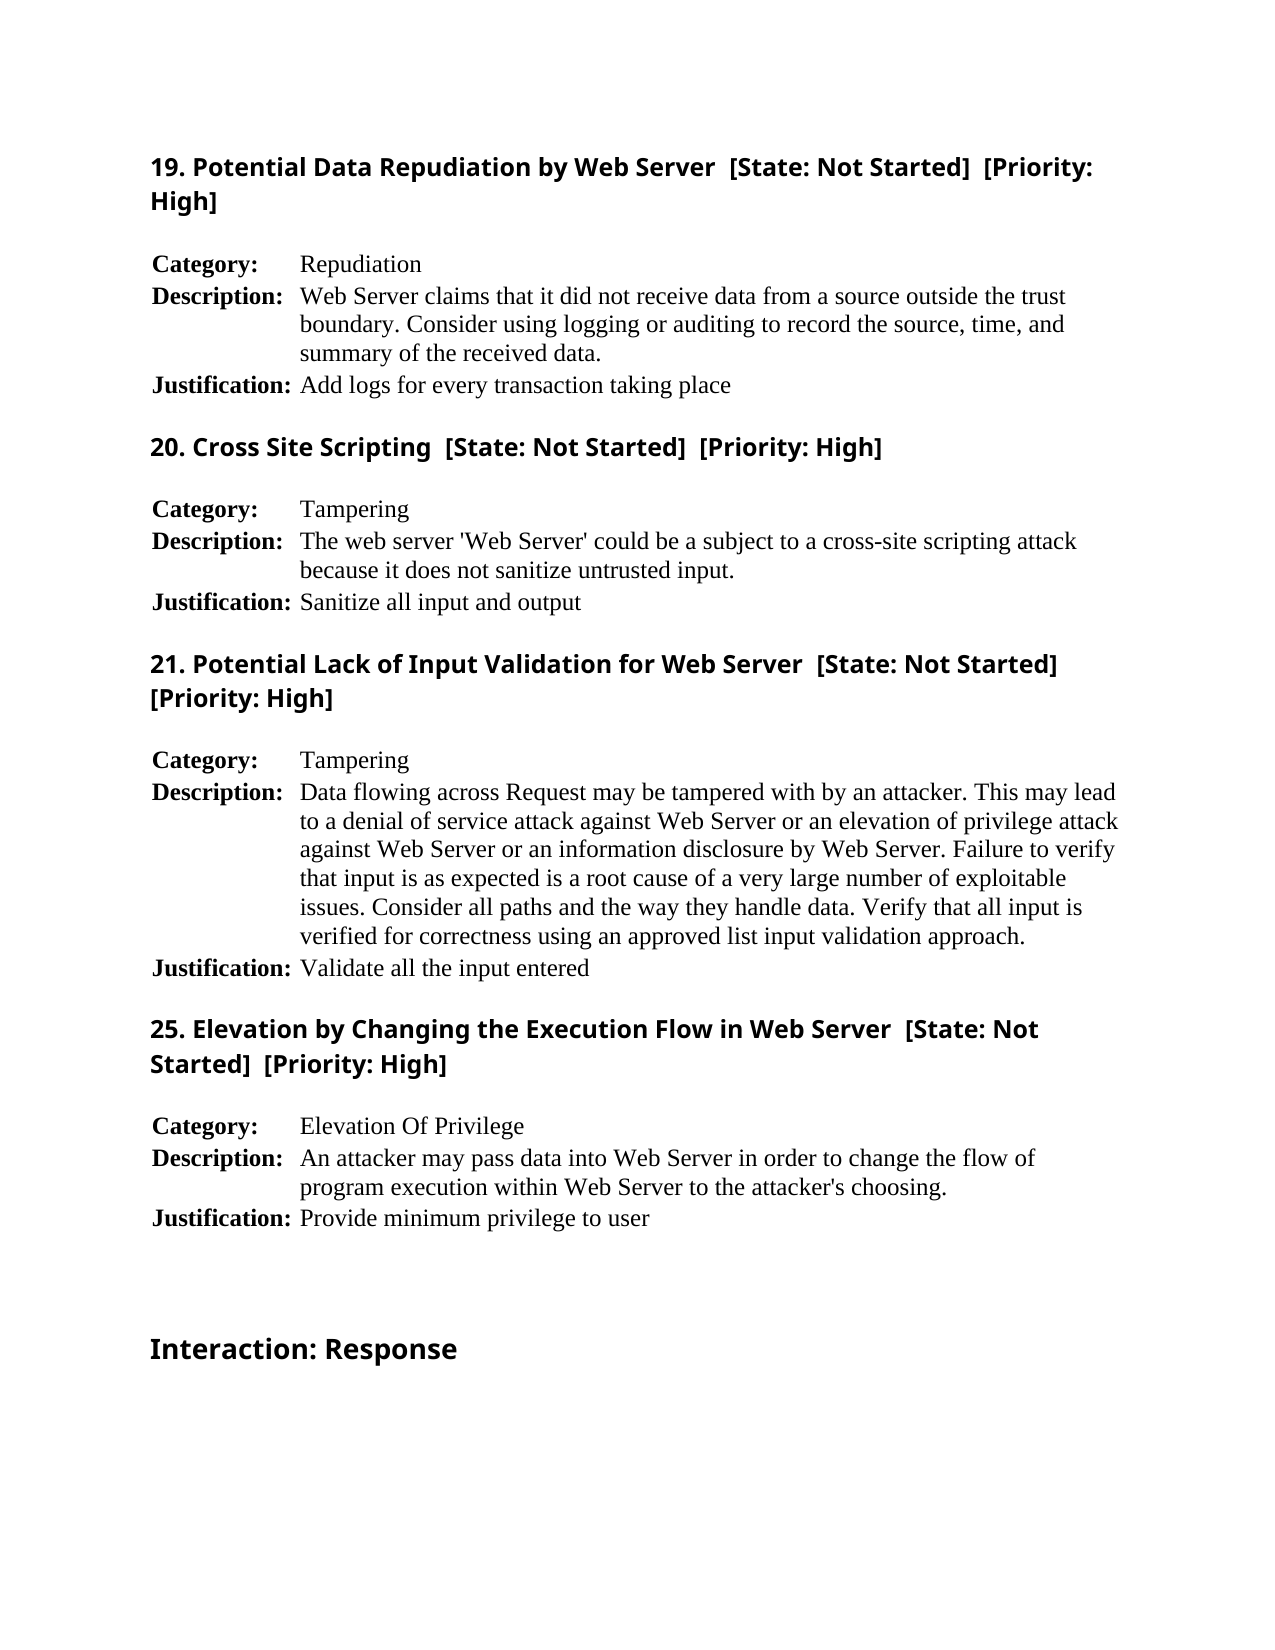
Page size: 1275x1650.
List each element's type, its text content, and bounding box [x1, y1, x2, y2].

table_header Category: [150, 1110, 298, 1141]
table_cell The web server 'Web Server' could be a subject to a cross-site scripting attack because it does not sanitize untrusted input. [298, 525, 1125, 585]
table_header Repudiation [298, 247, 1125, 279]
table_cell Provide minimum privilege to user [298, 1202, 1125, 1234]
table_cell Description: [150, 1141, 298, 1202]
table_cell Justification: [150, 369, 298, 400]
table_cell Description: [150, 279, 298, 368]
table_header Elevation Of Privilege [298, 1110, 1125, 1141]
text 19. Potential Data Repudiation by Web Server [State: Not Started] [Priority: High] [150, 150, 1125, 218]
text 25. Elevation by Changing the Execution Flow in Web Server [State: Not Started] [Priority: High] [150, 1012, 1125, 1080]
table_cell Add logs for every transaction taking place [298, 369, 1125, 400]
text 21. Potential Lack of Input Validation for Web Server [State: Not Started] [Priority: High] [150, 646, 1125, 714]
table_header Tampering [298, 493, 1125, 525]
table_header Category: [150, 247, 298, 279]
table_cell Justification: [150, 1202, 298, 1234]
text 20. Cross Site Scripting [State: Not Started] [Priority: High] [150, 429, 1125, 464]
table_cell An attacker may pass data into Web Server in order to change the flow of program execution within Web Server to the attacker's choosing. [298, 1141, 1125, 1202]
table_header Tampering [298, 744, 1125, 776]
table_cell Justification: [150, 951, 298, 983]
table_header Category: [150, 744, 298, 776]
table_cell Web Server claims that it did not receive data from a source outside the trust boundary. Consider using logging or auditing to record the source, time, and summary of the received data. [298, 279, 1125, 368]
table_cell Data flowing across Request may be tampered with by an attacker. This may lead to a denial of service attack against Web Server or an elevation of privilege attack against Web Server or an information disclosure by Web Server. Failure to verify that input is as expected is a root cause of a very large number of exploitable issues. Consider all paths and the way they handle data. Verify that all input is verified for correctness using an approved list input validation approach. [298, 776, 1125, 951]
table_cell Description: [150, 776, 298, 951]
table_cell Validate all the input entered [298, 951, 1125, 983]
table_cell Sanitize all input and output [298, 585, 1125, 617]
text Interaction: Response [150, 1329, 1125, 1368]
table_cell Justification: [150, 585, 298, 617]
table_cell Description: [150, 525, 298, 585]
table_header Category: [150, 493, 298, 525]
